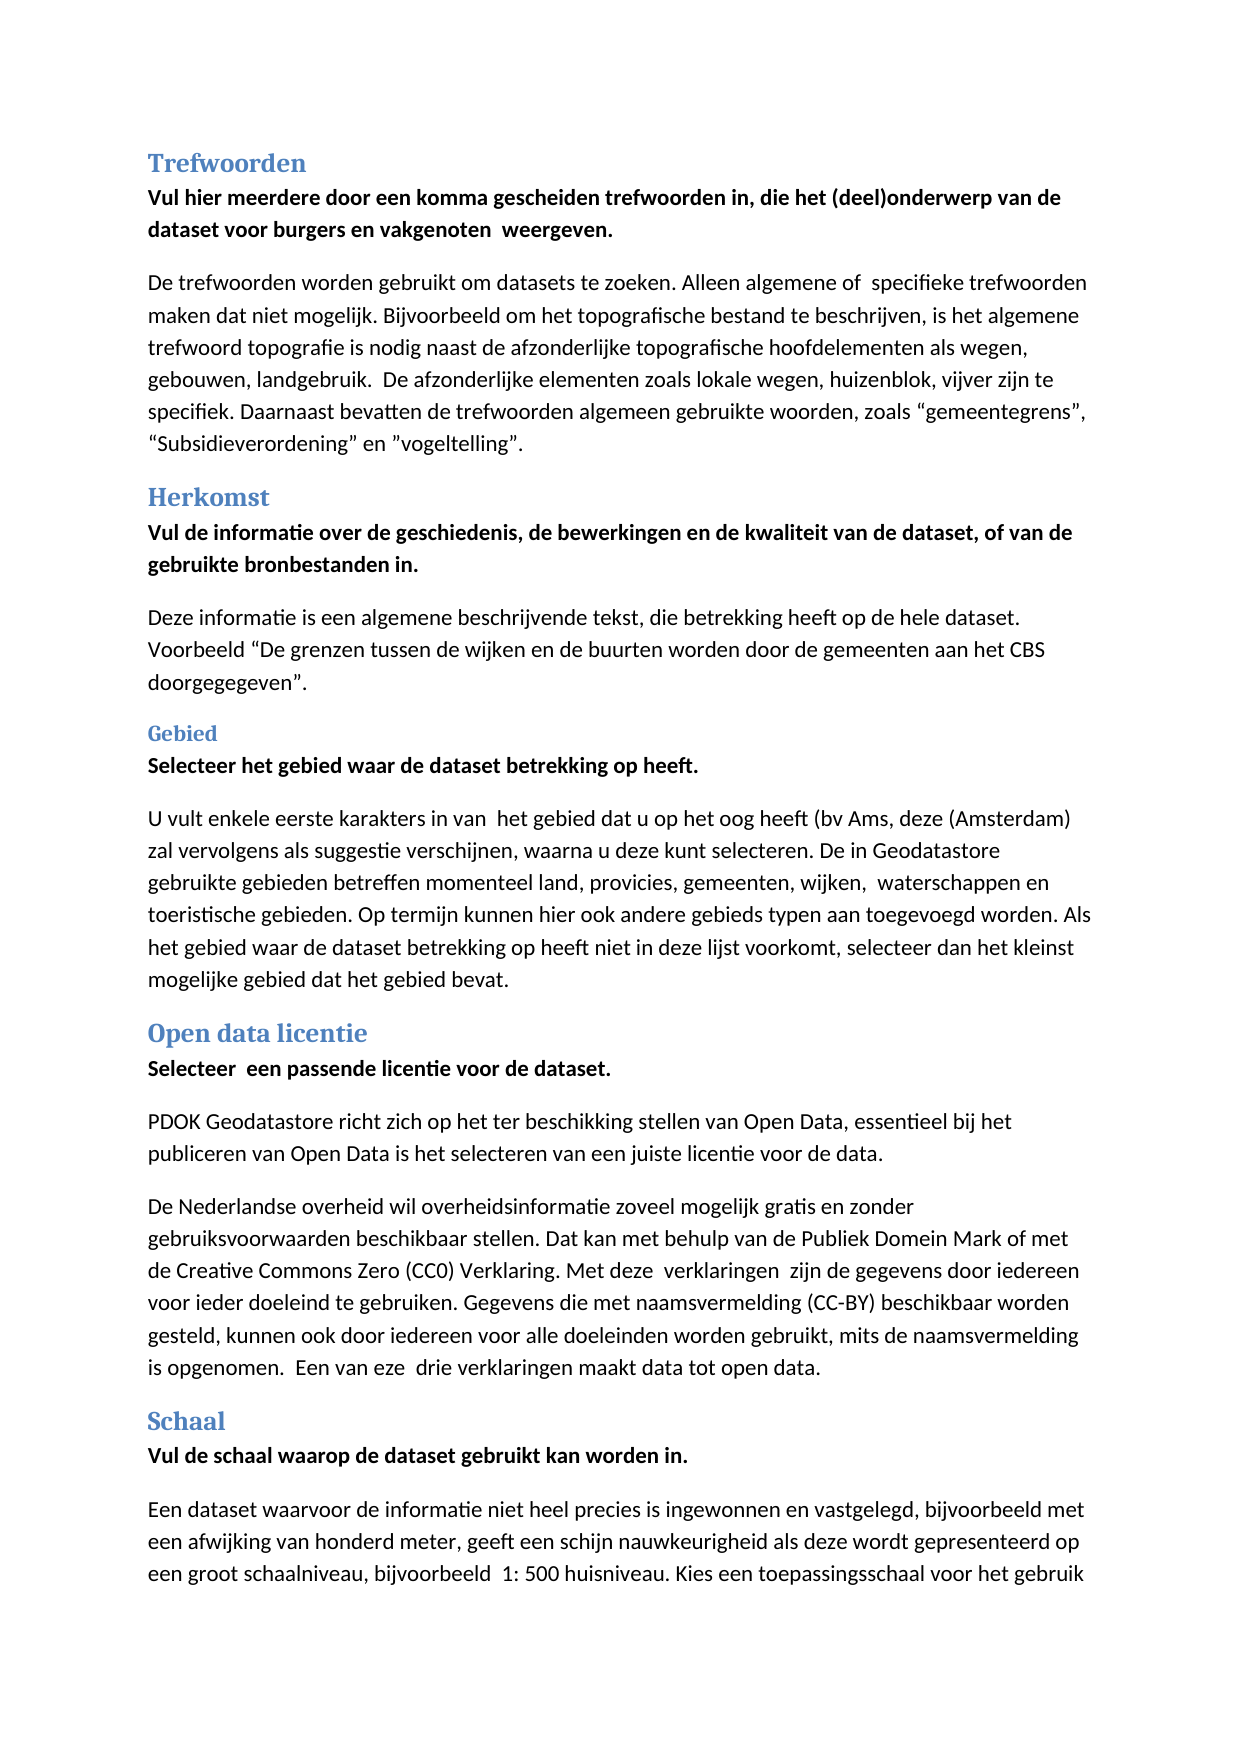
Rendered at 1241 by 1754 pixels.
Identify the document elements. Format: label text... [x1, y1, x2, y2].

subtitle Schaal [148, 1406, 1093, 1437]
text Selecteer een passende licentie voor de dataset. [148, 1054, 1093, 1082]
subtitle Herkomst [148, 482, 1093, 514]
subtitle Gebied [148, 721, 1093, 747]
subtitle Trefwoorden [148, 148, 1093, 179]
text Selecteer het gebied waar de dataset betrekking op heeft. [148, 751, 1093, 779]
text PDOK Geodatastore richt zich op het ter beschikking stellen van Open Data, essentieel bij het publiceren van Open Data is het selecteren van een juiste licentie voor de data. [148, 1107, 1093, 1167]
text Vul hier meerdere door een komma gescheiden trefwoorden in, die het (deel)onderwerp van de dataset voor burgers en vakgenoten weergeven. [148, 183, 1093, 243]
text De trefwoorden worden gebruikt om datasets te zoeken. Alleen algemene of specifieke trefwoorden maken dat niet mogelijk. Bijvoorbeeld om het topografische bestand te beschrijven, is het algemene trefwoord topografie is nodig naast de afzonderlijke topografische hoofdelementen als wegen, gebouwen, landgebruik. De afzonderlijke elementen zoals lokale wegen, huizenblok, vijver zijn te specifiek. Daarnaast bevatten de trefwoorden algemeen gebruikte woorden, zoals “gemeentegrens”, “Subsidieverordening” en ”vogeltelling”. [148, 268, 1093, 457]
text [148, 1495, 1093, 1587]
text U vult enkele eerste karakters in van het gebied dat u op het oog heeft (bv Ams, deze (Amsterdam) zal vervolgens als suggestie verschijnen, waarna u deze kunt selecteren. De in Geodatastore gebruikte gebieden betreffen momenteel land, provicies, gemeenten, wijken, waterschappen en toeristische gebieden. Op termijn kunnen hier ook andere gebieds typen aan toegevoegd worden. Als het gebied waar de dataset betrekking op heeft niet in deze lijst voorkomt, selecteer dan het kleinst mogelijke gebied dat het gebied bevat. [148, 804, 1093, 993]
text Vul de schaal waarop de dataset gebruikt kan worden in. [148, 1442, 1093, 1470]
text Vul de informatie over de geschiedenis, de bewerkingen en de kwaliteit van de dataset, of van de gebruikte bronbestanden in. [148, 518, 1093, 578]
text Deze informatie is een algemene beschrijvende tekst, die betrekking heeft op de hele dataset. Voorbeeld “De grenzen tussen de wijken en de buurten worden door de gemeenten aan het CBS doorgegegeven”. [148, 603, 1093, 696]
subtitle Open data licentie [148, 1018, 1093, 1049]
text De Nederlandse overheid wil overheidsinformatie zoveel mogelijk gratis en zonder gebruiksvoorwaarden beschikbaar stellen. Dat kan met behulp van de Publiek Domein Mark of met de Creative Commons Zero (CC0) Verklaring. Met deze verklaringen zijn de gegevens door iedereen voor ieder doeleind te gebruiken. Gegevens die met naamsvermelding (CC-BY) beschikbaar worden gesteld, kunnen ook door iedereen voor alle doeleinden worden gebruikt, mits de naamsvermelding is opgenomen. Een van eze drie verklaringen maakt data tot open data. [148, 1192, 1093, 1381]
